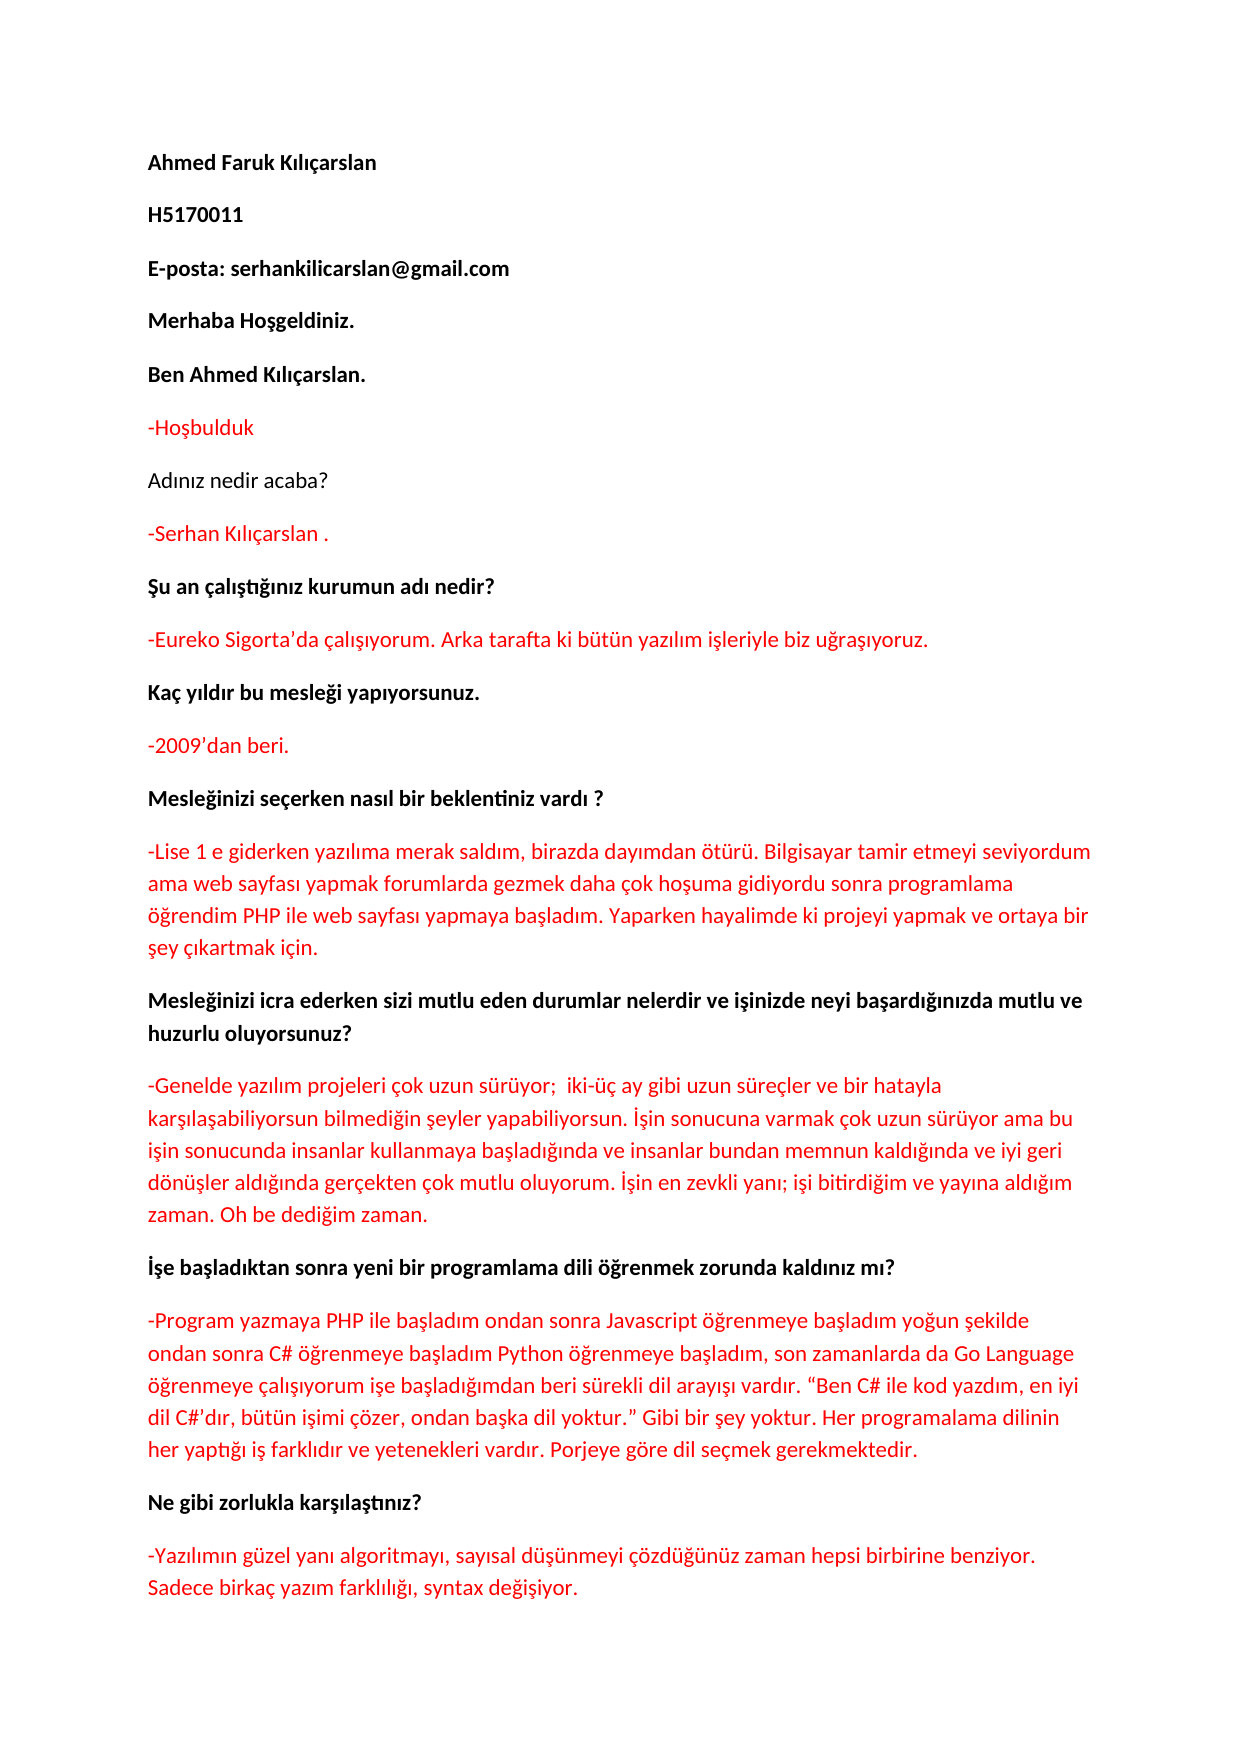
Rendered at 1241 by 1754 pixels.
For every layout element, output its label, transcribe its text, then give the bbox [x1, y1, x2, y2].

text Mesleğinizi icra ederken sizi mutlu eden durumlar nelerdir ve işinizde neyi başardığınızda mutlu ve huzurlu oluyorsunuz? [148, 986, 1093, 1047]
text -Yazılımın güzel yanı algoritmayı, sayısal düşünmeyi çözdüğünüz zaman hepsi birbirine benziyor. Sadece birkaç yazım farklılığı, syntax değişiyor. [148, 1541, 1093, 1601]
text -Hoşbulduk [148, 413, 1093, 441]
text -Lise 1 e giderken yazılıma merak saldım, birazda dayımdan ötürü. Bilgisayar tamir etmeyi seviyordum ama web sayfası yapmak forumlarda gezmek daha çok hoşuma gidiyordu sonra programlama öğrendim PHP ile web sayfası yapmaya başladım. Yaparken hayalimde ki projeyi yapmak ve ortaya bir şey çıkartmak için. [148, 837, 1093, 961]
text Ahmed Faruk Kılıçarslan [148, 148, 1093, 176]
text Adınız nedir acaba? [148, 466, 1093, 494]
text E-posta: serhankilicarslan@gmail.com [148, 254, 1093, 282]
text -Eureko Sigorta’da çalışıyorum. Arka tarafta ki bütün yazılım işleriyle biz uğraşıyoruz. [148, 625, 1093, 653]
text H5170011 [148, 201, 1093, 229]
text Mesleğinizi seçerken nasıl bir beklentiniz vardı ? [148, 784, 1093, 812]
text Şu an çalıştığınız kurumun adı nedir? [148, 572, 1093, 600]
text İşe başladıktan sonra yeni bir programlama dili öğrenmek zorunda kaldınız mı? [148, 1253, 1093, 1281]
text -Genelde yazılım projeleri çok uzun sürüyor; iki-üç ay gibi uzun süreçler ve bir hatayla karşılaşabiliyorsun bilmediğin şeyler yapabiliyorsun. İşin sonucuna varmak çok uzun sürüyor ama bu işin sonucunda insanlar kullanmaya başladığında ve insanlar bundan memnun kaldığında ve iyi geri dönüşler aldığında gerçekten çok mutlu oluyorum. İşin en zevkli yanı; işi bitirdiğim ve yayına aldığım zaman. Oh be dediğim zaman. [148, 1072, 1093, 1228]
text Kaç yıldır bu mesleği yapıyorsunuz. [148, 678, 1093, 706]
text Ben Ahmed Kılıçarslan. [148, 360, 1093, 388]
text -Serhan Kılıçarslan . [148, 519, 1093, 547]
text Merhaba Hoşgeldiniz. [148, 307, 1093, 335]
text -Program yazmaya PHP ile başladım ondan sonra Javascript öğrenmeye başladım yoğun şekilde ondan sonra C# öğrenmeye başladım Python öğrenmeye başladım, son zamanlarda da Go Language öğrenmeye çalışıyorum işe başladığımdan beri sürekli dil arayışı vardır. “Ben C# ile kod yazdım, en iyi dil C#’dır, bütün işimi çözer, ondan başka dil yoktur.” Gibi bir şey yoktur. Her programalama dilinin her yaptığı iş farklıdır ve yetenekleri vardır. Porjeye göre dil seçmek gerekmektedir. [148, 1306, 1093, 1463]
text -2009’dan beri. [148, 731, 1093, 759]
text Ne gibi zorlukla karşılaştınız? [148, 1488, 1093, 1516]
